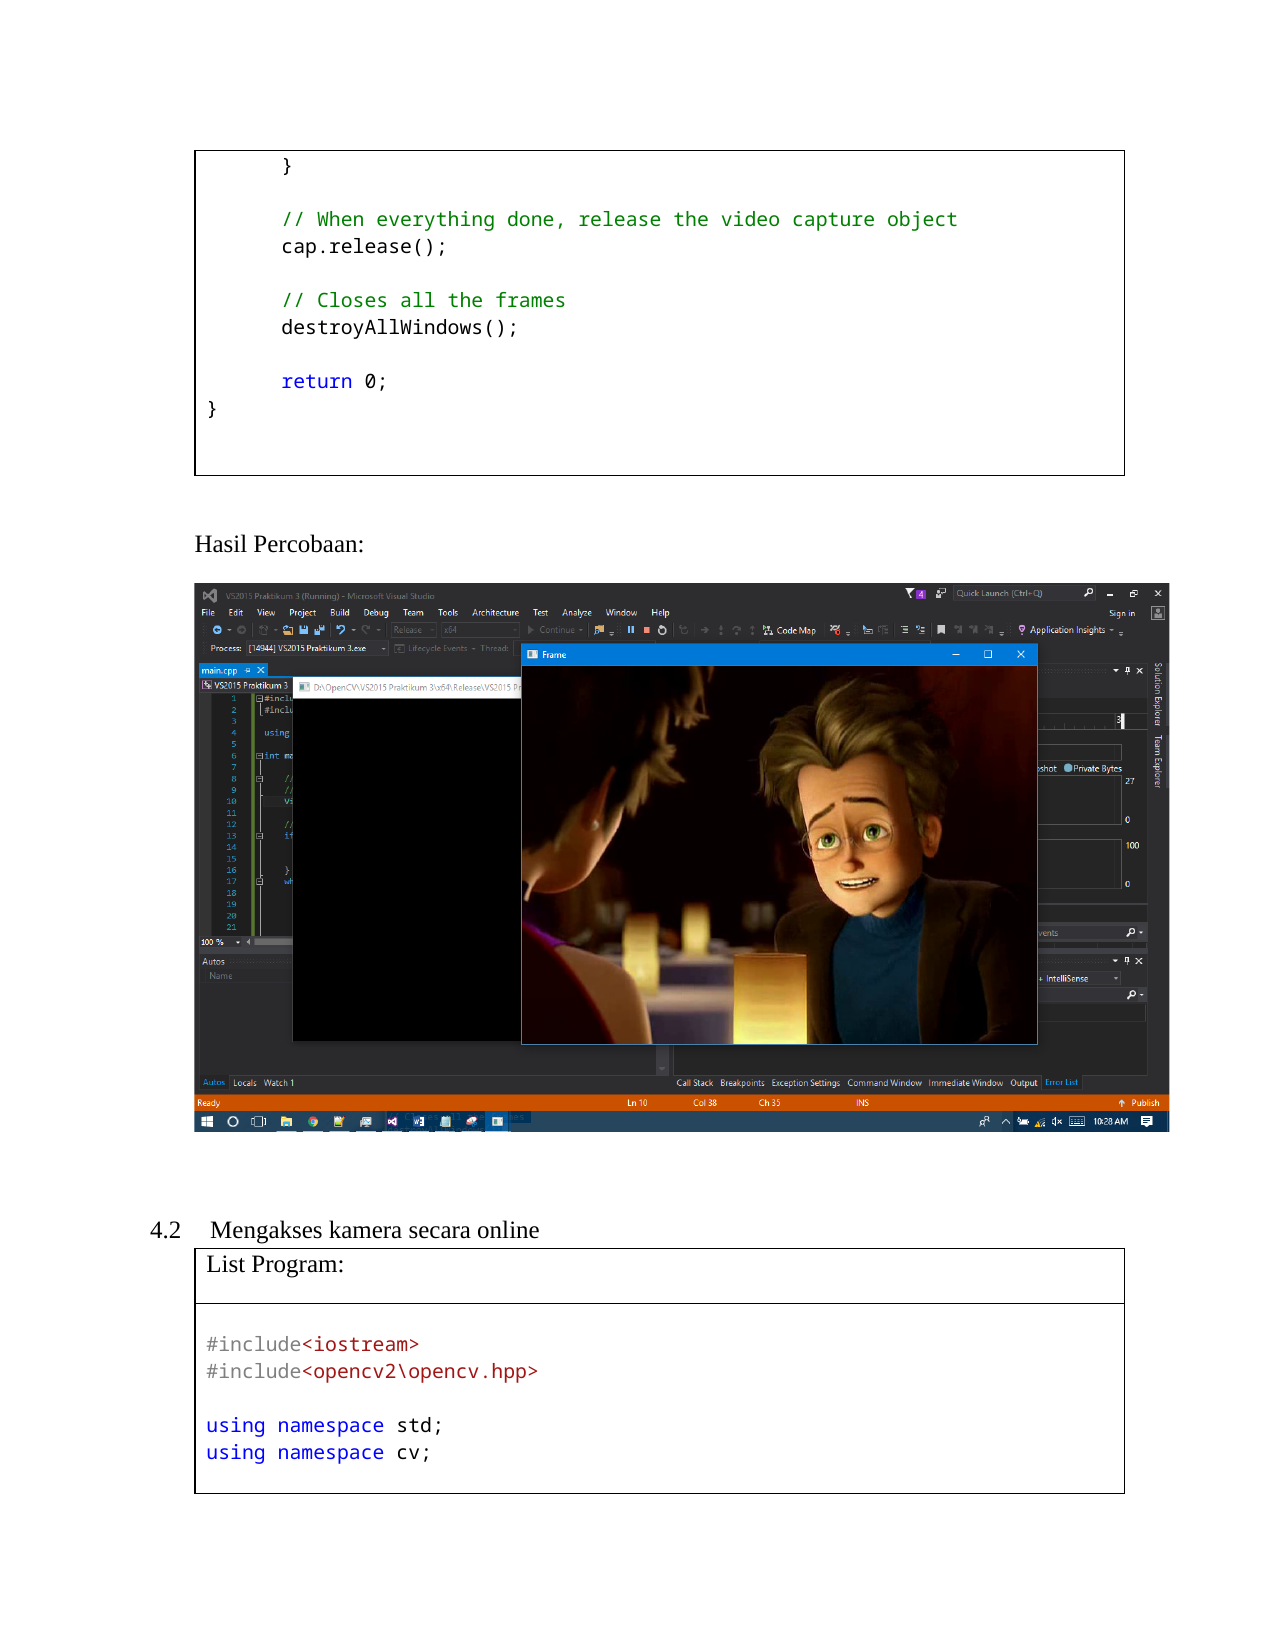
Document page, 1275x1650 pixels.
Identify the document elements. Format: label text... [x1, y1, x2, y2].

table_header List Program: [196, 1249, 1124, 1303]
picture [194, 583, 1170, 1132]
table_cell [196, 1304, 1124, 1492]
text Hasil Percobaan: [194, 529, 1125, 558]
subtitle Mengakses kamera secara online [150, 1215, 1125, 1243]
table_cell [196, 151, 1124, 475]
